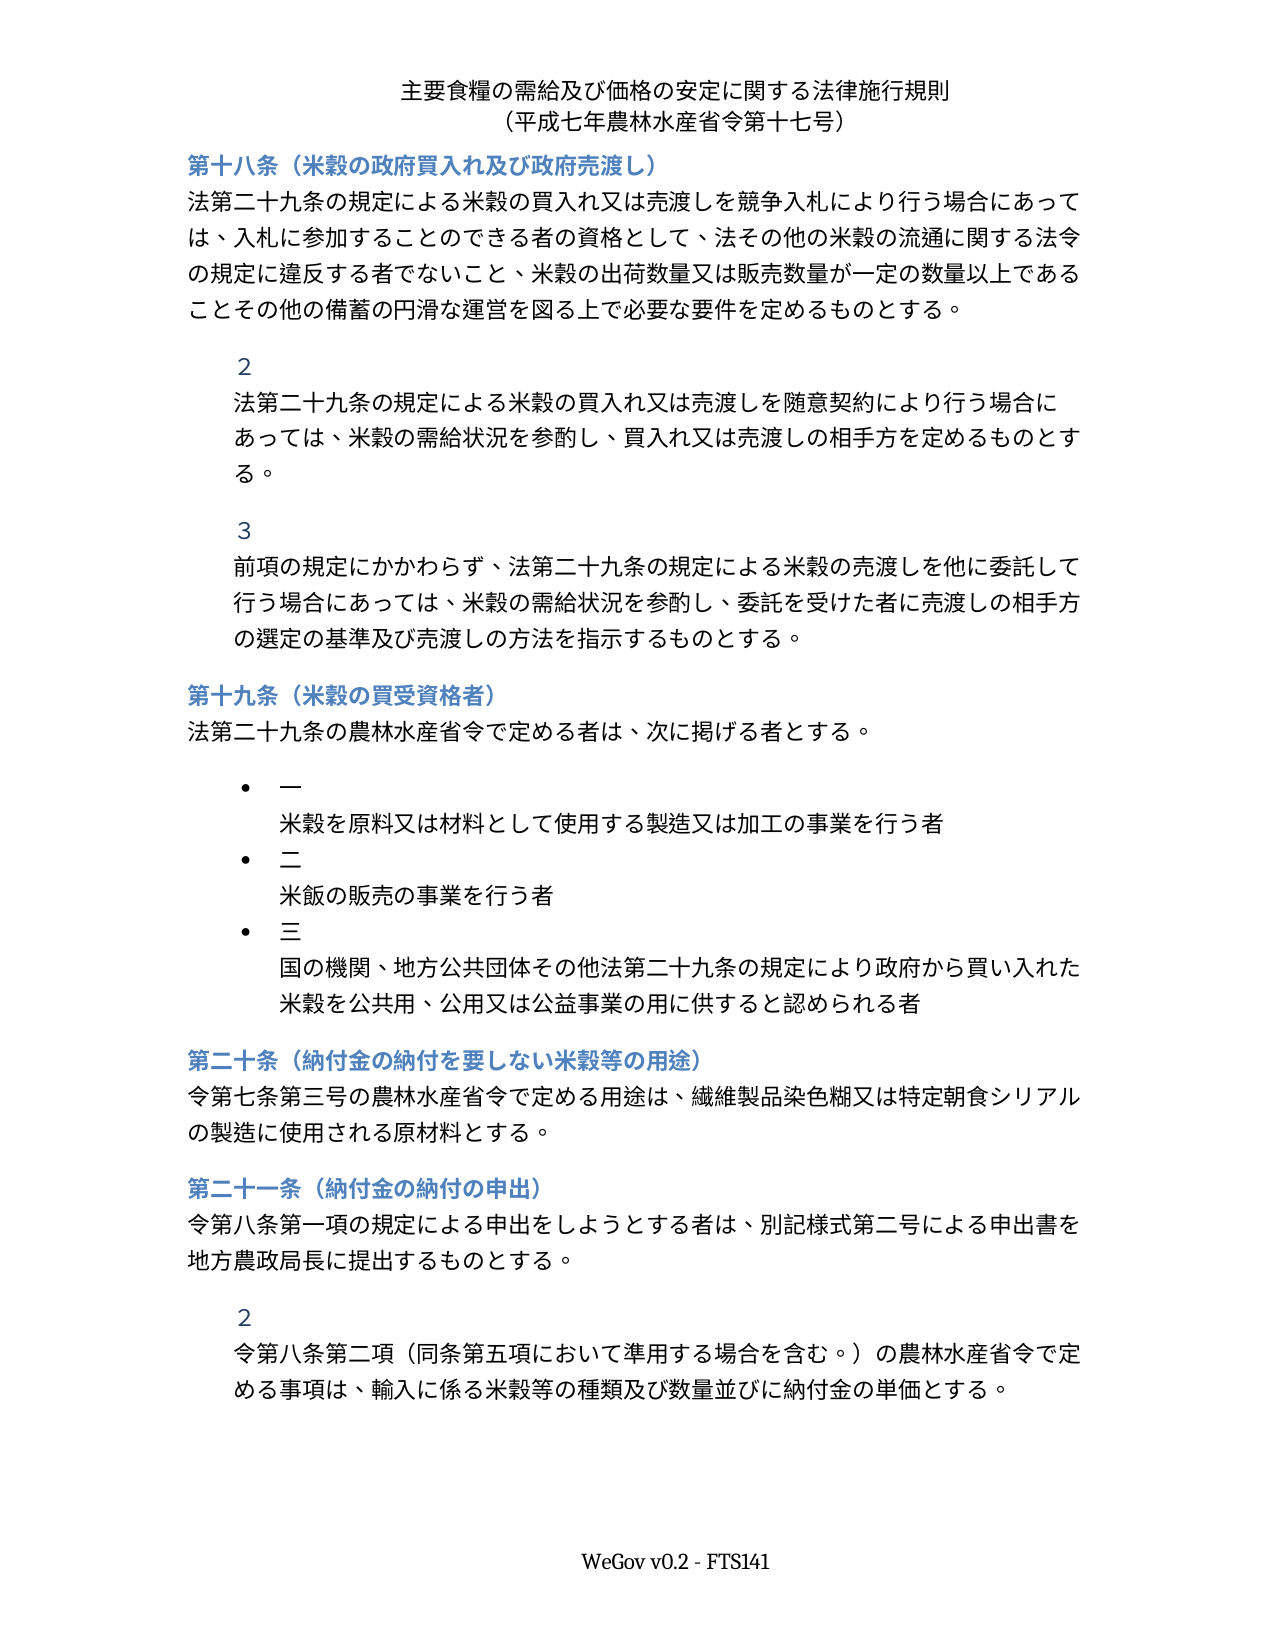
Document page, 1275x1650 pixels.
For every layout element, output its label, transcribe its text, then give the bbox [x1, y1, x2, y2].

subtitle 第二十条（納付金の納付を要しない米穀等の用途） [187, 1045, 1087, 1076]
text 令第七条第三号の農林水産省令で定める用途は、繊維製品染色糊又は特定朝食シリアルの製造に使用される原材料とする。 [187, 1081, 1087, 1148]
text 法第二十九条の規定による米穀の買入れ又は売渡しを随意契約により行う場合にあっては、米穀の需給状況を参酌し、買入れ又は売渡しの相手方を定めるものとする。 [233, 386, 1087, 489]
subtitle 第十八条（米穀の政府買入れ及び政府売渡し） [187, 150, 1087, 181]
subtitle 第二十一条（納付金の納付の申出） [187, 1173, 1087, 1205]
list 二 米飯の販売の事業を行う者 [242, 844, 1087, 911]
text 法第二十九条の規定による米穀の買入れ又は売渡しを競争入札により行う場合にあっては、入札に参加することのできる者の資格として、法その他の米穀の流通に関する法令の規定に違反する者でないこと、米穀の出荷数量又は販売数量が一定の数量以上であることその他の備蓄の円滑な運営を図る上で必要な要件を定めるものとする。 [187, 186, 1087, 325]
text 前項の規定にかかわらず、法第二十九条の規定による米穀の売渡しを他に委託して行う場合にあっては、米穀の需給状況を参酌し、委託を受けた者に売渡しの相手方の選定の基準及び売渡しの方法を指示するものとする。 [233, 551, 1087, 654]
list 三 国の機関、地方公共団体その他法第二十九条の規定により政府から買い入れた米穀を公共用、公用又は公益事業の用に供すると認められる者 [242, 916, 1087, 1019]
text 令第八条第二項（同条第五項において準用する場合を含む。）の農林水産省令で定める事項は、輸入に係る米穀等の種類及び数量並びに納付金の単価とする。 [233, 1338, 1087, 1405]
text 令第八条第一項の規定による申出をしようとする者は、別記様式第二号による申出書を地方農政局長に提出するものとする。 [187, 1209, 1087, 1277]
list 一 米穀を原料又は材料として使用する製造又は加工の事業を行う者 [242, 772, 1087, 839]
subtitle ３ [233, 515, 1087, 546]
subtitle ２ [233, 351, 1087, 382]
text 法第二十九条の農林水産省令で定める者は、次に掲げる者とする。 [187, 716, 1087, 747]
subtitle 第十九条（米穀の買受資格者） [187, 680, 1087, 711]
subtitle ２ [233, 1302, 1087, 1333]
